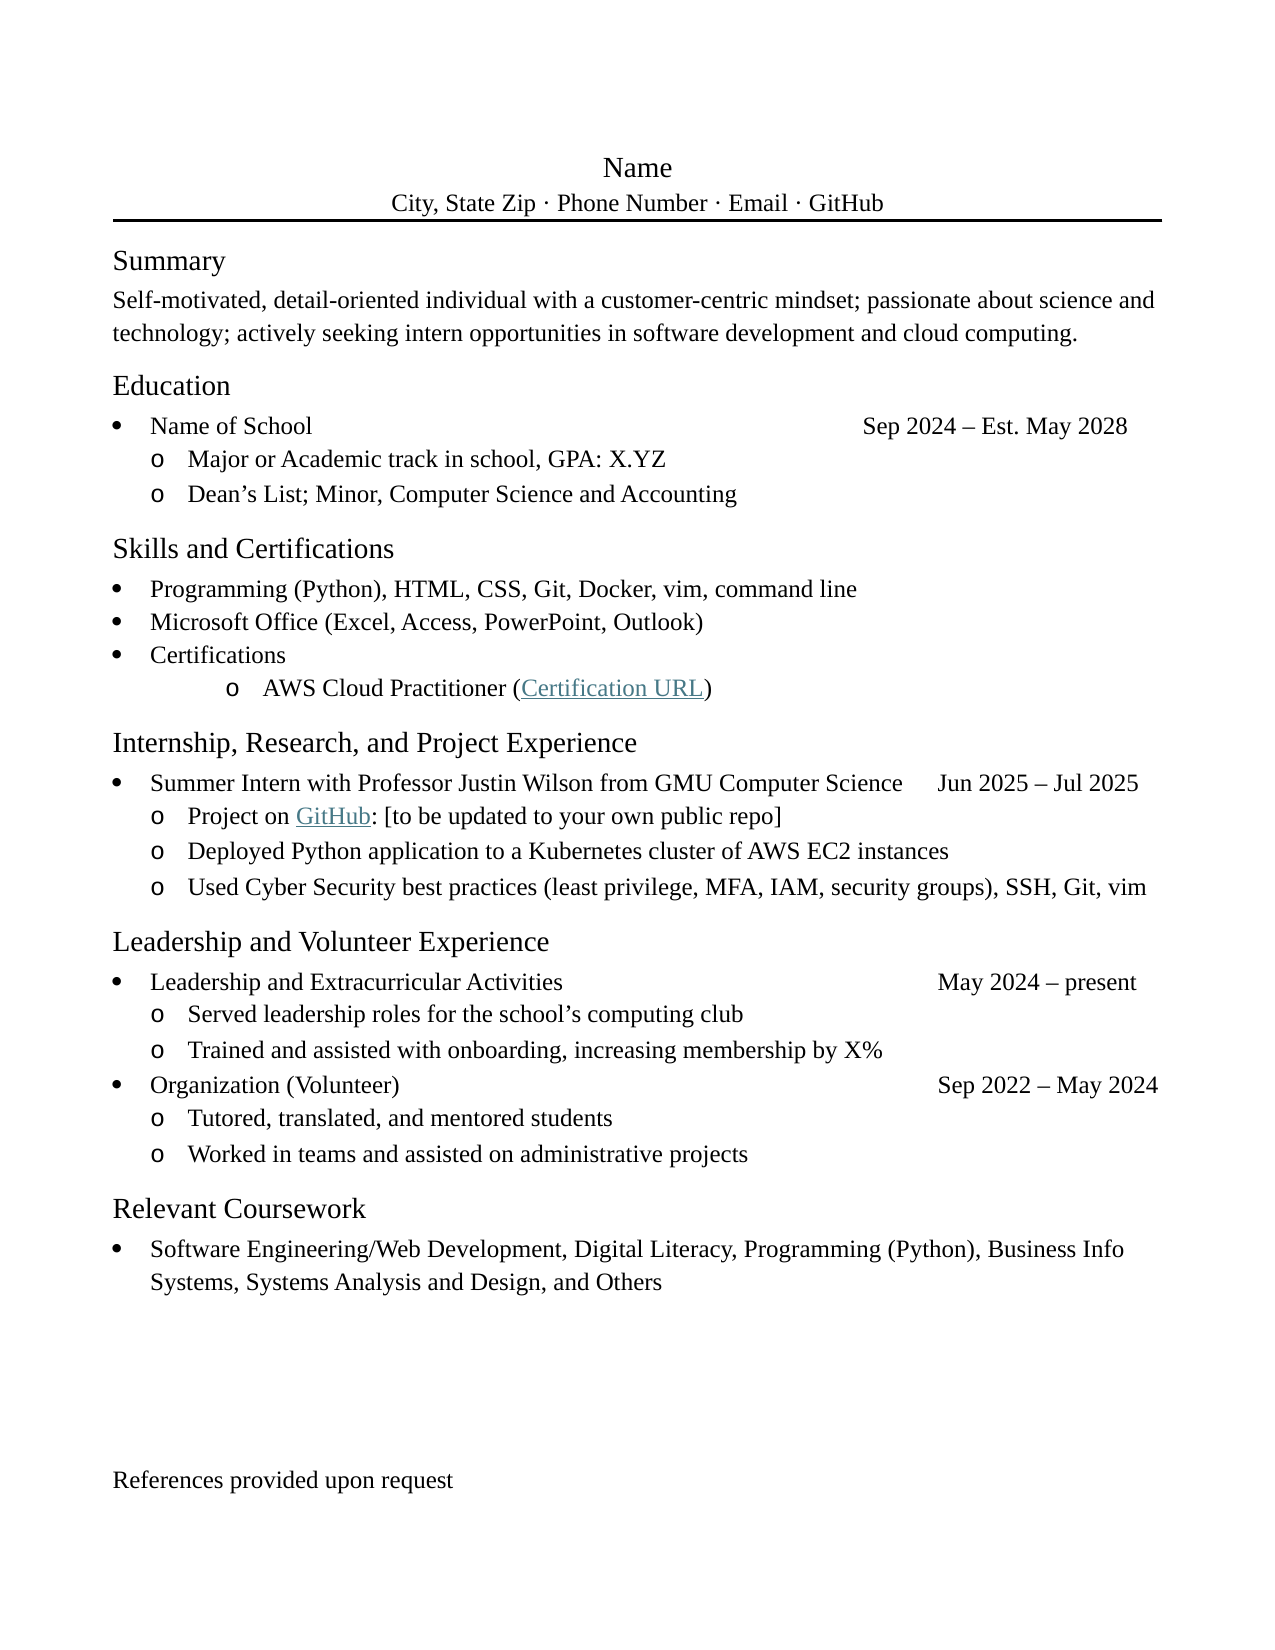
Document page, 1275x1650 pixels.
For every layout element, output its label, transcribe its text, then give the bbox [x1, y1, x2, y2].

list Major or Academic track in school, GPA: X.YZ [150, 444, 1162, 475]
text Leadership and Volunteer Experience [112, 924, 1162, 957]
text Internship, Research, and Project Experience [112, 725, 1162, 759]
list AWS Cloud Practitioner (Certification URL) [225, 673, 1162, 704]
text Self-motivated, detail-oriented individual with a customer-centric mindset; passionate about science and technology; actively seeking intern opportunities in software development and cloud computing. [112, 285, 1162, 347]
text Summary [112, 243, 1162, 276]
list Name of School Sep 2024 – Est. May 2028 [112, 411, 1162, 439]
list Deployed Python application to a Kubernetes cluster of AWS EC2 instances [150, 836, 1162, 867]
list Trained and assisted with onboarding, increasing membership by X% [150, 1035, 1162, 1066]
list Programming (Python), HTML, CSS, Git, Docker, vim, command line [112, 574, 1162, 603]
list Project on GitHub: [to be updated to your own public repo] [150, 801, 1162, 832]
list Software Engineering/Web Development, Digital Literacy, Programming (Python), Business Info Systems, Systems Analysis and Design, and Others [112, 1234, 1162, 1295]
text Skills and Certifications [112, 531, 1162, 565]
list Used Cyber Security best practices (least privilege, MFA, IAM, security groups), SSH, Git, vim [150, 872, 1162, 903]
list Leadership and Extracurricular Activities May 2024 – present [112, 967, 1162, 995]
list Organization (Volunteer) Sep 2022 – May 2024 [112, 1070, 1162, 1099]
list Dean’s List; Minor, Computer Science and Accounting [150, 479, 1162, 510]
list Worked in teams and assisted on administrative projects [150, 1139, 1162, 1170]
text Education [112, 368, 1162, 402]
list Tutored, translated, and mentored students [150, 1103, 1162, 1134]
list Summer Intern with Professor Justin Wilson from GMU Computer Science Jun 2025 – Jul 2025 [112, 768, 1162, 797]
text Name City, State Zip · Phone Number · Email · GitHub [112, 150, 1162, 222]
text References provided upon request [112, 1465, 1162, 1494]
list Microsoft Office (Excel, Access, PowerPoint, Outlook) [112, 607, 1162, 636]
list Served leadership roles for the school’s computing club [150, 999, 1162, 1030]
list Certifications [112, 640, 1162, 669]
text Relevant Coursework [112, 1191, 1162, 1224]
